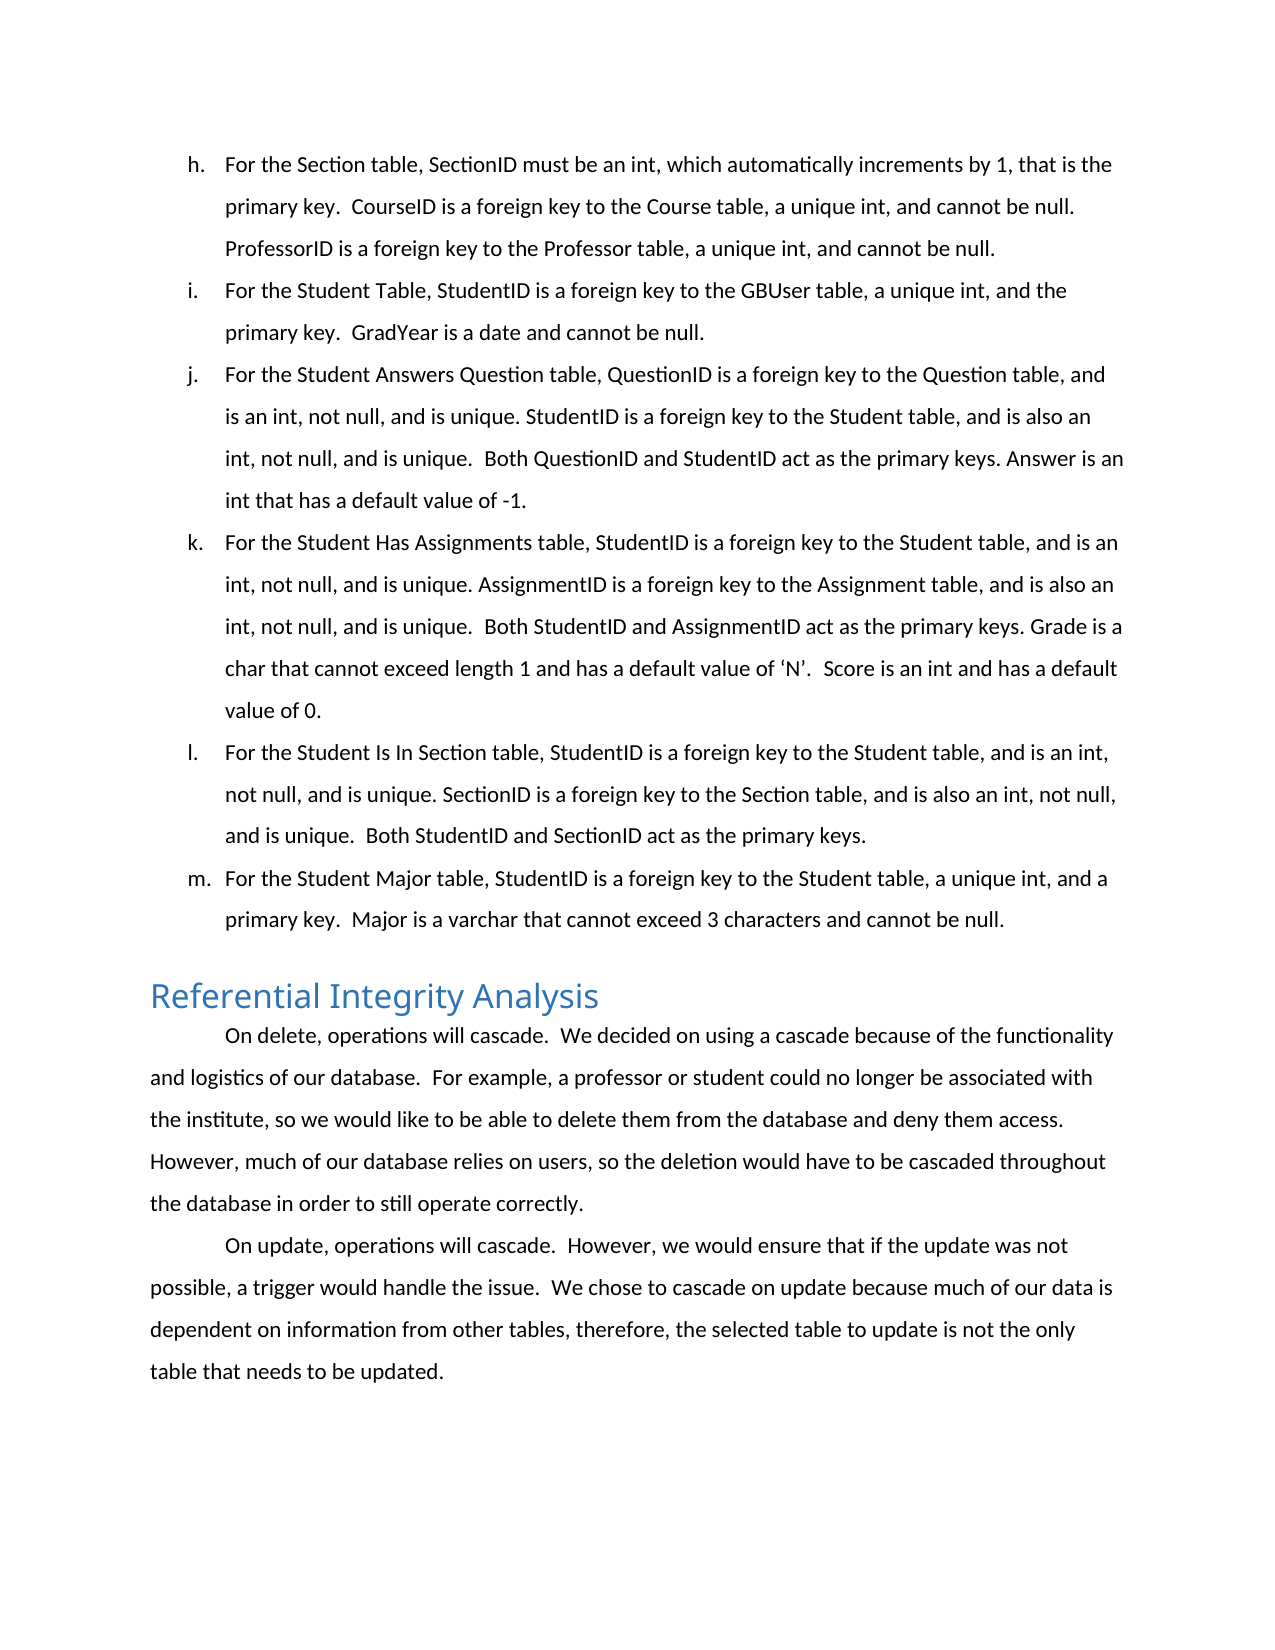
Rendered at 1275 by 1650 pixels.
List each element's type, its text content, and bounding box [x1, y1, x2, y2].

list For the Student Table, StudentID is a foreign key to the GBUser table, a unique int, and the primary key. GradYear is a date and cannot be null. [187, 276, 1125, 346]
text On delete, operations will cascade. We decided on using a cascade because of the functionality and logistics of our database. For example, a professor or student could no longer be associated with the institute, so we would like to be able to delete them from the database and deny them access. However, much of our database relies on users, so the deletion would have to be cascaded throughout the database in order to still operate correctly. [150, 1022, 1125, 1217]
list For the Student Major table, StudentID is a foreign key to the Student table, a unique int, and a primary key. Major is a varchar that cannot exceed 3 characters and cannot be null. [187, 864, 1125, 934]
subtitle Referential Integrity Analysis [150, 973, 1125, 1018]
list For the Student Answers Question table, QuestionID is a foreign key to the Question table, and is an int, not null, and is unique. StudentID is a foreign key to the Student table, and is also an int, not null, and is unique. Both QuestionID and StudentID act as the primary keys. Answer is an int that has a default value of -1. [187, 360, 1125, 514]
list For the Student Is In Section table, StudentID is a foreign key to the Student table, and is an int, not null, and is unique. SectionID is a foreign key to the Section table, and is also an int, not null, and is unique. Both StudentID and SectionID act as the primary keys. [187, 738, 1125, 850]
text On update, operations will cascade. However, we would ensure that if the update was not possible, a trigger would handle the issue. We chose to cascade on update because much of our data is dependent on information from other tables, therefore, the selected table to update is not the only table that needs to be updated. [150, 1231, 1125, 1385]
list For the Student Has Assignments table, StudentID is a foreign key to the Student table, and is an int, not null, and is unique. AssignmentID is a foreign key to the Assignment table, and is also an int, not null, and is unique. Both StudentID and AssignmentID act as the primary keys. Grade is a char that cannot exceed length 1 and has a default value of ‘N’. Score is an int and has a default value of 0. [187, 528, 1125, 724]
list For the Section table, SectionID must be an int, which automatically increments by 1, that is the primary key. CourseID is a foreign key to the Course table, a unique int, and cannot be null. ProfessorID is a foreign key to the Professor table, a unique int, and cannot be null. [187, 150, 1125, 262]
